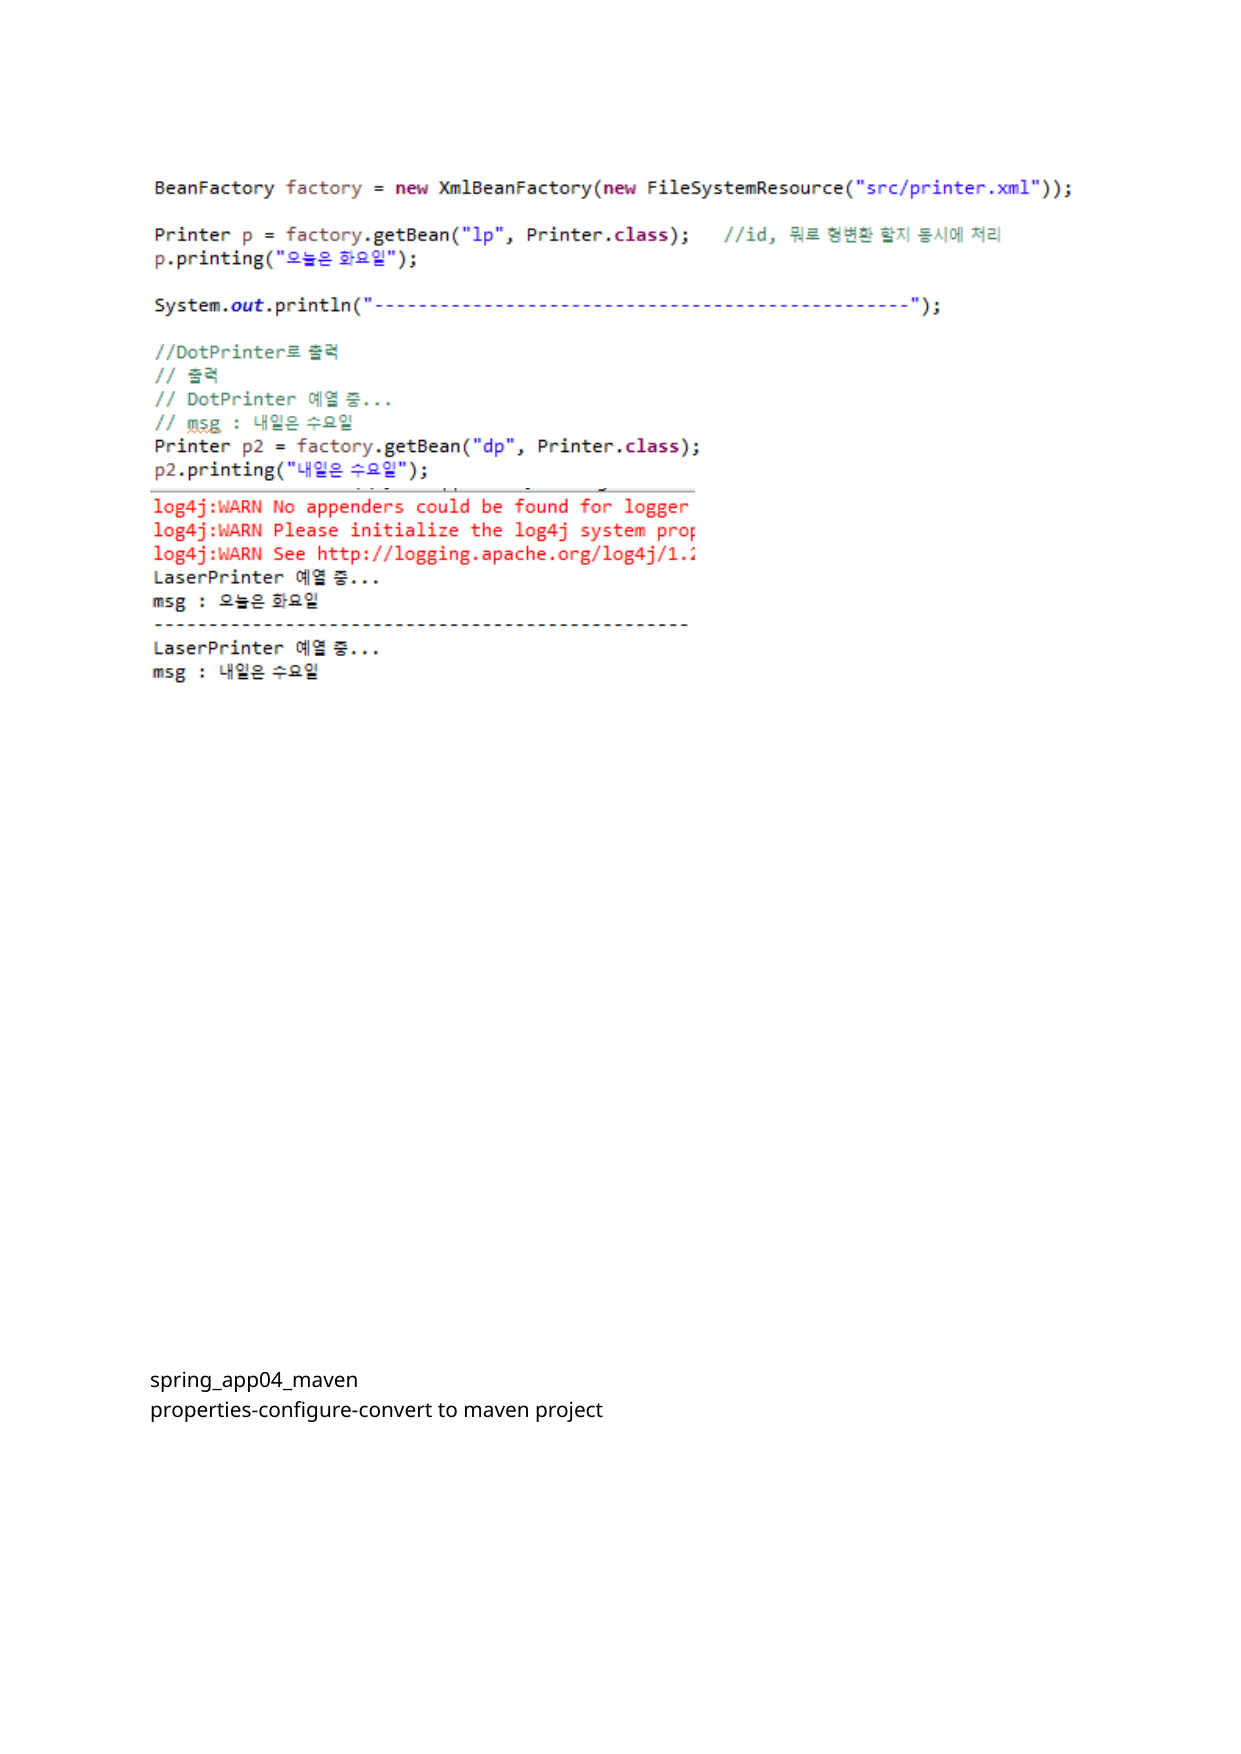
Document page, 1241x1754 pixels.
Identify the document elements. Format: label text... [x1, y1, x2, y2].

picture [150, 177, 1077, 487]
text properties-configure-convert to maven project [150, 1395, 1090, 1424]
picture [150, 488, 696, 689]
text spring_app04_maven [150, 1365, 1090, 1393]
